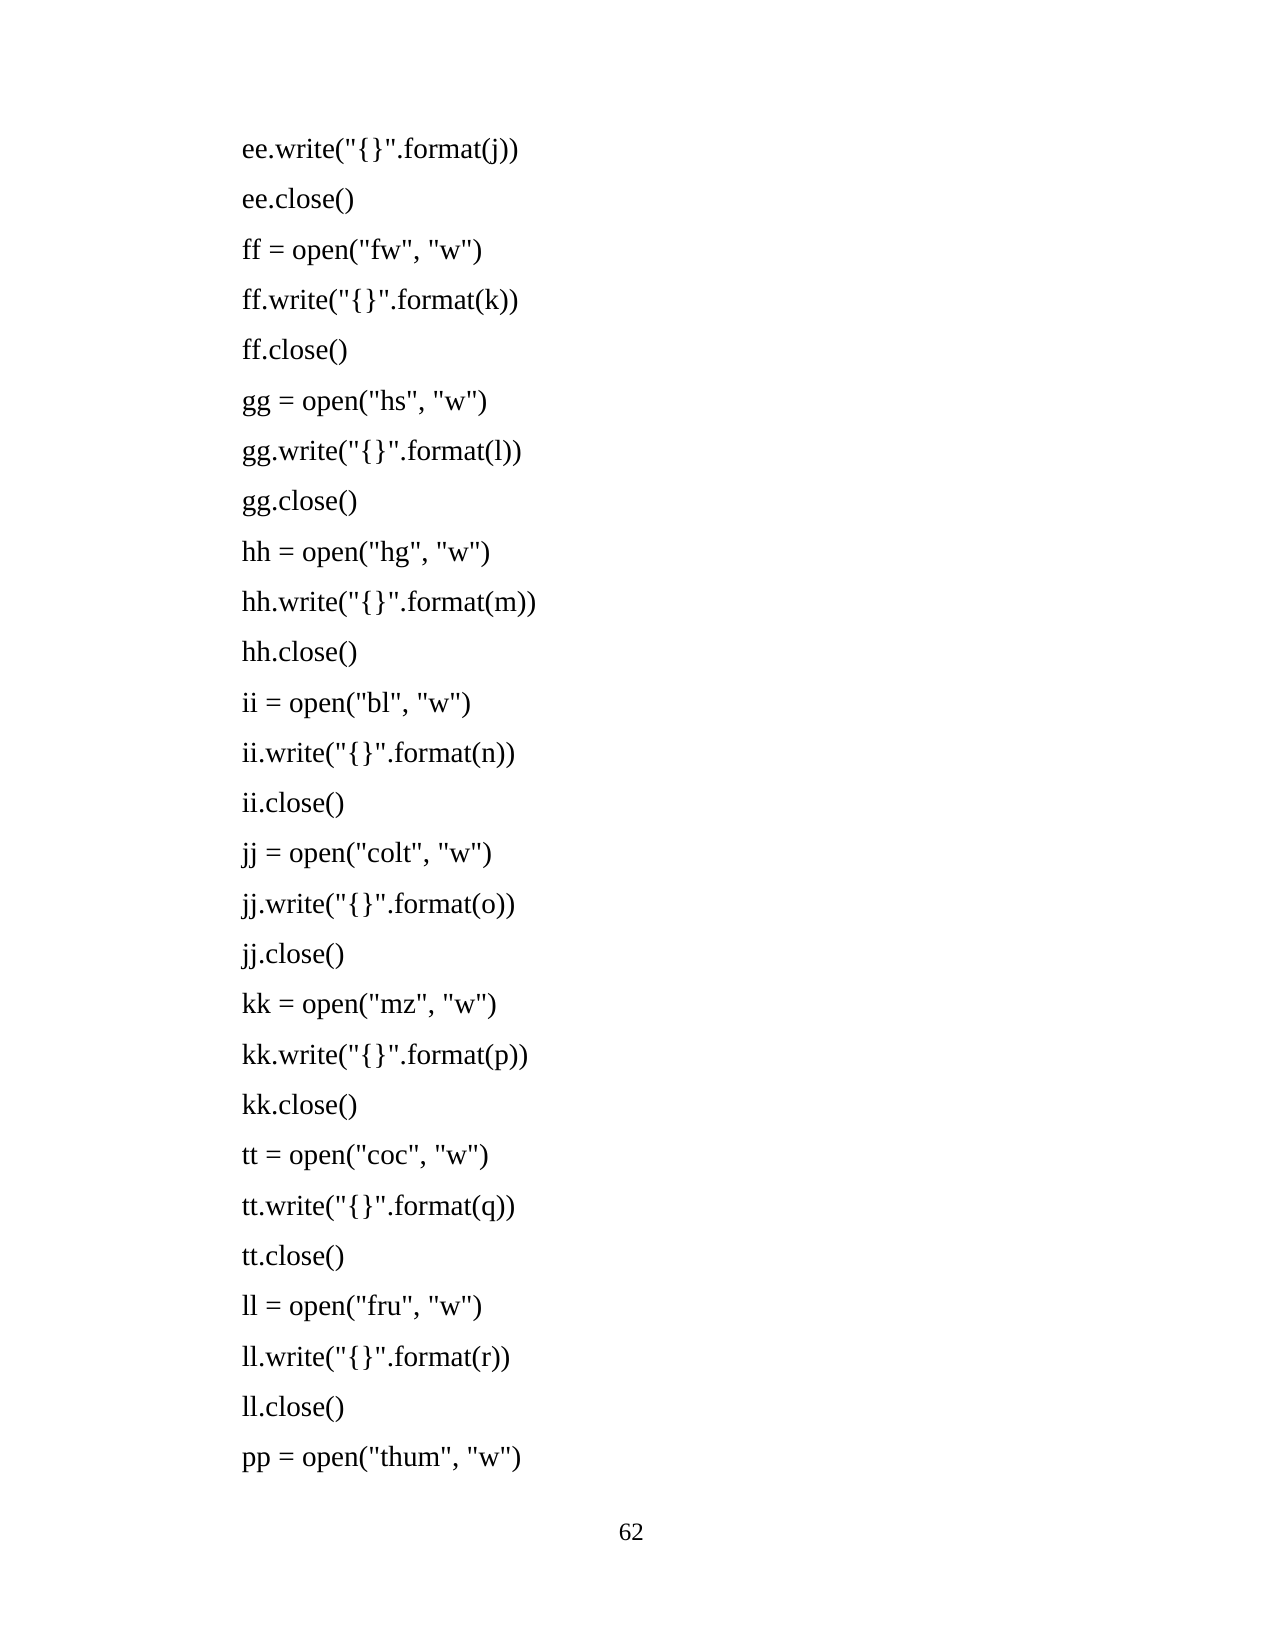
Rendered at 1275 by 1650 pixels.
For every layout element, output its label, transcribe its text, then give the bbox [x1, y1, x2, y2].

text ff = open("fw", "w") [125, 232, 1137, 265]
text kk.close() [125, 1087, 1137, 1121]
text ff.write("{}".format(k)) [125, 282, 1137, 316]
text hh.write("{}".format(m)) [125, 584, 1137, 618]
text gg = open("hs", "w") [125, 383, 1137, 416]
text gg.write("{}".format(l)) [125, 433, 1137, 467]
text tt.close() [125, 1238, 1137, 1272]
text ii.write("{}".format(n)) [125, 735, 1137, 768]
text ff.close() [125, 332, 1137, 366]
text ll = open("fru", "w") [125, 1288, 1137, 1322]
text gg.close() [125, 483, 1137, 517]
text ll.write("{}".format(r)) [125, 1339, 1137, 1372]
text pp = open("thum", "w") [125, 1439, 1137, 1473]
text hh = open("hg", "w") [125, 534, 1137, 567]
text tt.write("{}".format(q)) [125, 1188, 1137, 1221]
text ii = open("bl", "w") [125, 685, 1137, 718]
text hh.close() [125, 634, 1137, 668]
text ee.write("{}".format(j)) [125, 131, 1137, 165]
text ii.close() [125, 785, 1137, 819]
text jj.close() [125, 936, 1137, 970]
text jj = open("colt", "w") [125, 836, 1137, 869]
text kk.write("{}".format(p)) [125, 1037, 1137, 1070]
text jj.write("{}".format(o)) [125, 886, 1137, 919]
text kk = open("mz", "w") [125, 987, 1137, 1020]
text ee.close() [125, 182, 1137, 215]
text tt = open("coc", "w") [125, 1137, 1137, 1171]
text ll.close() [125, 1389, 1137, 1423]
